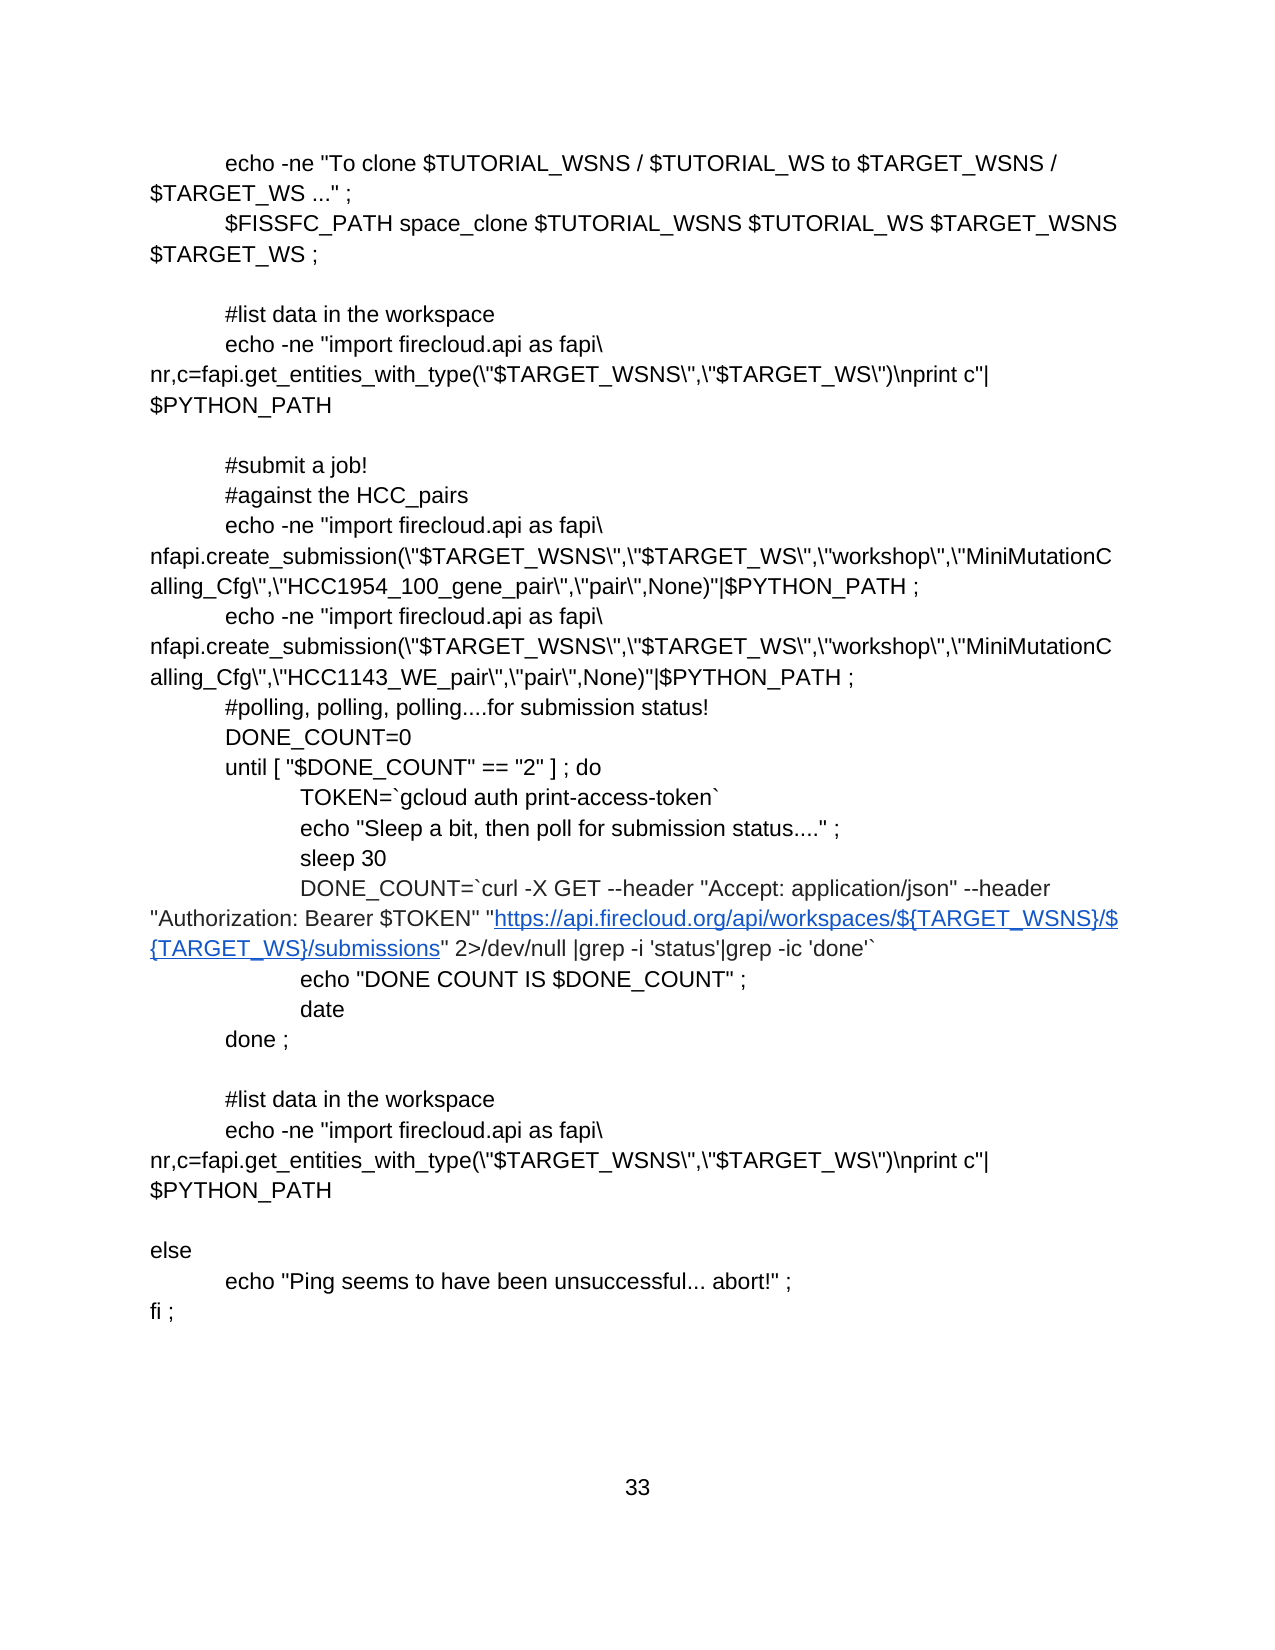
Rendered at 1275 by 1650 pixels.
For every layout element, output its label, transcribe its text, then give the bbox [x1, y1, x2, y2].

text echo "DONE COUNT IS $DONE_COUNT" ; [150, 966, 1125, 992]
text echo "Sleep a bit, then poll for submission status...." ; [150, 814, 1125, 841]
text echo -ne "import firecloud.api as fapi\nr,c=fapi.get_entities_with_type(\"$TARGET_WSNS\",\"$TARGET_WS\")\nprint c"| $PYTHON_PATH [150, 1117, 1125, 1203]
text echo -ne "import firecloud.api as fapi\nfapi.create_submission(\"$TARGET_WSNS\",\"$TARGET_WS\",\"workshop\",\"MiniMutationCalling_Cfg\",\"HCC1143_WE_pair\",\"pair\",None)"|$PYTHON_PATH ; [150, 603, 1125, 690]
text echo -ne "import firecloud.api as fapi\nfapi.create_submission(\"$TARGET_WSNS\",\"$TARGET_WS\",\"workshop\",\"MiniMutationCalling_Cfg\",\"HCC1954_100_gene_pair\",\"pair\",None)"|$PYTHON_PATH ; [150, 512, 1125, 599]
text else [150, 1237, 1125, 1264]
text sleep 30 [150, 845, 1125, 871]
text $FISSFC_PATH space_clone $TUTORIAL_WSNS $TUTORIAL_WS $TARGET_WSNS $TARGET_WS ; [150, 210, 1125, 267]
text #list data in the workspace [150, 1086, 1125, 1113]
text TOKEN=`gcloud auth print-access-token` [150, 784, 1125, 811]
text date [150, 996, 1125, 1022]
text echo "Ping seems to have been unsuccessful... abort!" ; [150, 1268, 1125, 1294]
text #polling, polling, polling....for submission status! [150, 694, 1125, 720]
text #submit a job! [150, 452, 1125, 478]
text DONE_COUNT=`curl -X GET --header "Accept: application/json" --header "Authorization: Bearer $TOKEN" "https://api.firecloud.org/api/workspaces/${TARGET_WSNS}/${TARGET_WS}/submissions" 2>/dev/null |grep -i 'status'|grep -ic 'done'` [150, 875, 1125, 962]
text echo -ne "import firecloud.api as fapi\nr,c=fapi.get_entities_with_type(\"$TARGET_WSNS\",\"$TARGET_WS\")\nprint c"| $PYTHON_PATH [150, 331, 1125, 418]
text #list data in the workspace [150, 301, 1125, 327]
text DONE_COUNT=0 [150, 724, 1125, 750]
text echo -ne "To clone $TUTORIAL_WSNS / $TUTORIAL_WS to $TARGET_WSNS / $TARGET_WS ..." ; [150, 150, 1125, 207]
text fi ; [150, 1298, 1125, 1324]
text until [ "$DONE_COUNT" == "2" ] ; do [150, 754, 1125, 781]
text done ; [150, 1026, 1125, 1052]
text #against the HCC_pairs [150, 482, 1125, 509]
